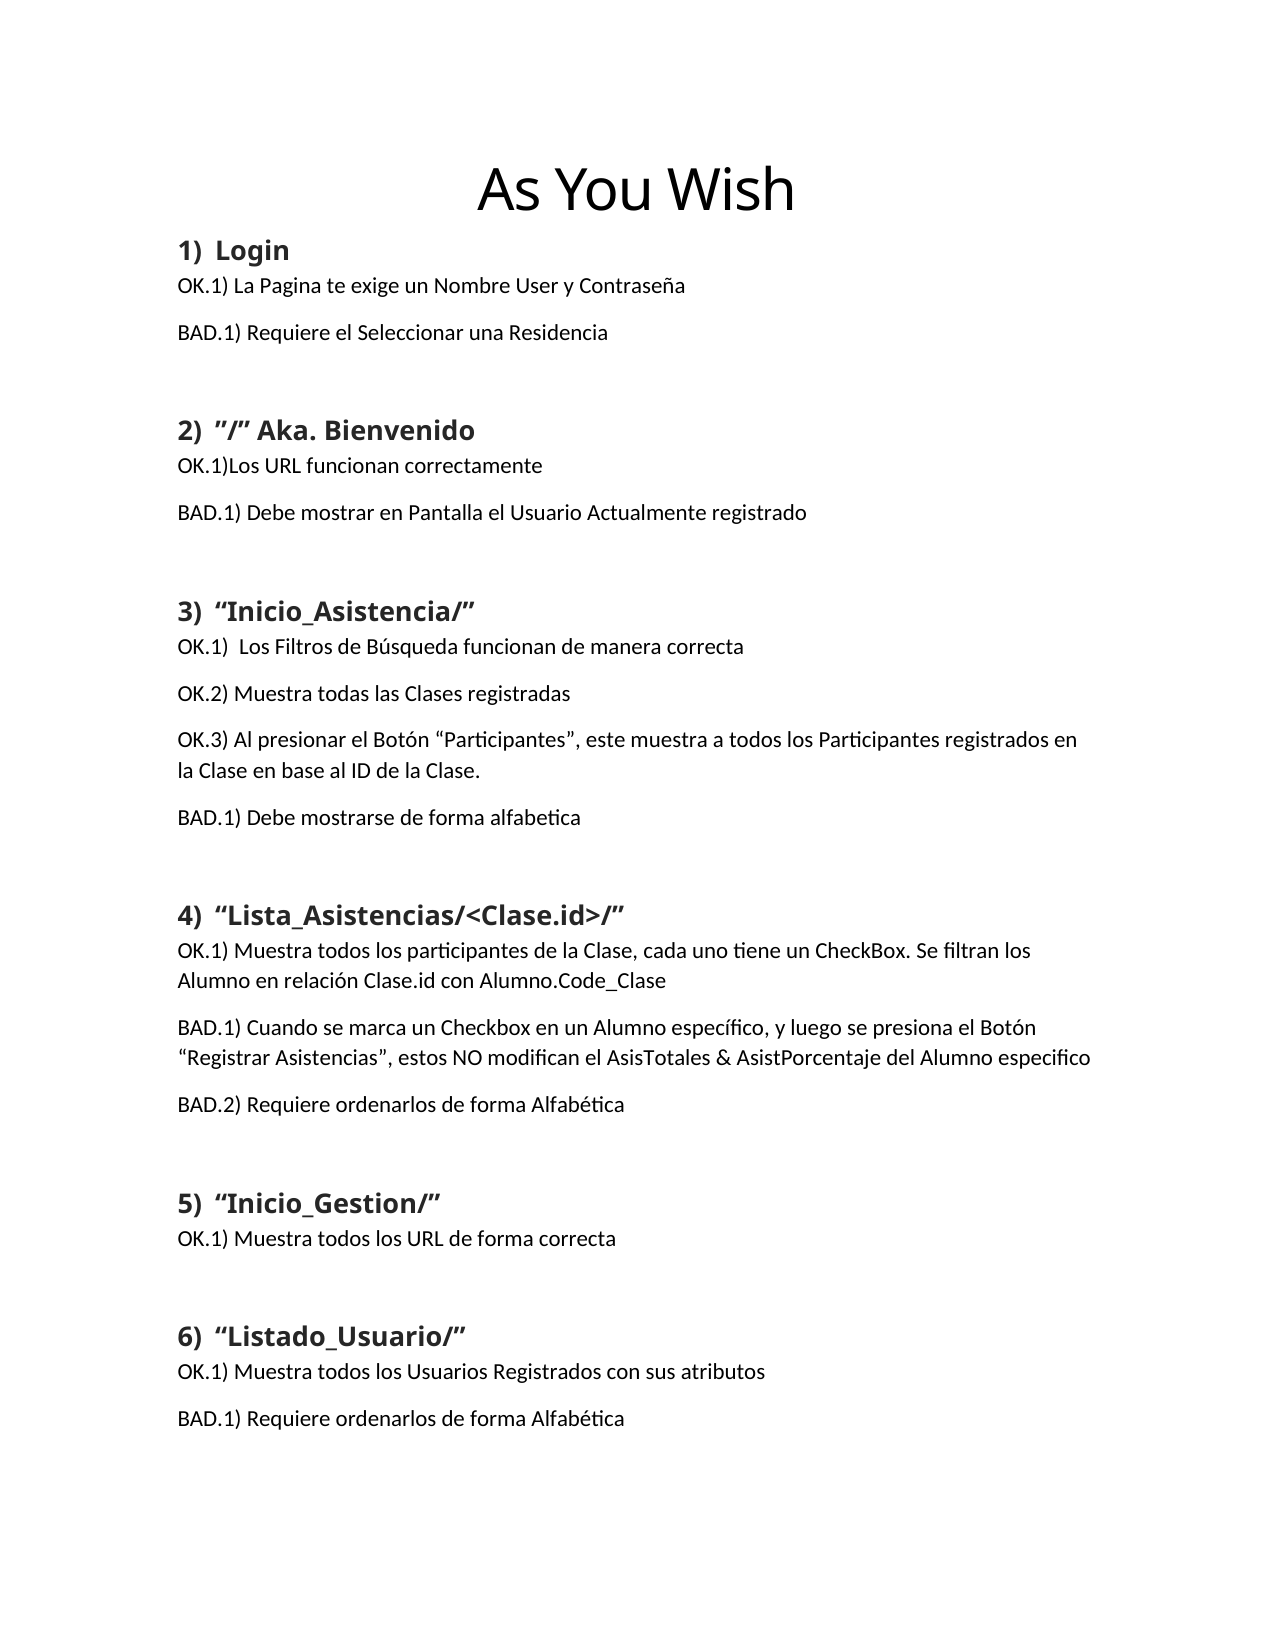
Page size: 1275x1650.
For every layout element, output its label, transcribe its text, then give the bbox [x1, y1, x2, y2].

text BAD.1) Requiere el Seleccionar una Residencia [177, 318, 1098, 346]
text BAD.1) Cuando se marca un Checkbox en un Alumno específico, y luego se presiona el Botón “Registrar Asistencias”, estos NO modifican el AsisTotales & AsistPorcentaje del Alumno especifico [177, 1013, 1098, 1072]
text OK.1) Los Filtros de Búsqueda funcionan de manera correcta [177, 632, 1098, 660]
text OK.1) Muestra todos los URL de forma correcta [177, 1224, 1098, 1252]
text OK.2) Muestra todas las Clases registradas [177, 679, 1098, 707]
subtitle “Lista_Asistencias/<Clase.id>/” [177, 896, 1098, 933]
text OK.1) Muestra todos los Usuarios Registrados con sus atributos [177, 1357, 1098, 1386]
text BAD.2) Requiere ordenarlos de forma Alfabética [177, 1090, 1098, 1118]
subtitle ”/” Aka. Bienvenido [177, 412, 1098, 448]
text BAD.1) Requiere ordenarlos de forma Alfabética [177, 1404, 1098, 1432]
text OK.3) Al presionar el Botón “Participantes”, este muestra a todos los Participantes registrados en la Clase en base al ID de la Clase. [177, 726, 1098, 784]
subtitle Login [177, 231, 1098, 268]
subtitle “Listado_Usuario/” [177, 1318, 1098, 1354]
text BAD.1) Debe mostrarse de forma alfabetica [177, 803, 1098, 831]
text OK.1) Muestra todos los participantes de la Clase, cada uno tiene un CheckBox. Se filtran los Alumno en relación Clase.id con Alumno.Code_Clase [177, 936, 1098, 994]
text OK.1) La Pagina te exige un Nombre User y Contraseña [177, 271, 1098, 299]
subtitle “Inicio_Asistencia/” [177, 592, 1098, 629]
text OK.1)Los URL funcionan correctamente [177, 451, 1098, 479]
subtitle “Inicio_Gestion/” [177, 1184, 1098, 1221]
text BAD.1) Debe mostrar en Pantalla el Usuario Actualmente registrado [177, 498, 1098, 526]
title As You Wish [177, 148, 1098, 227]
